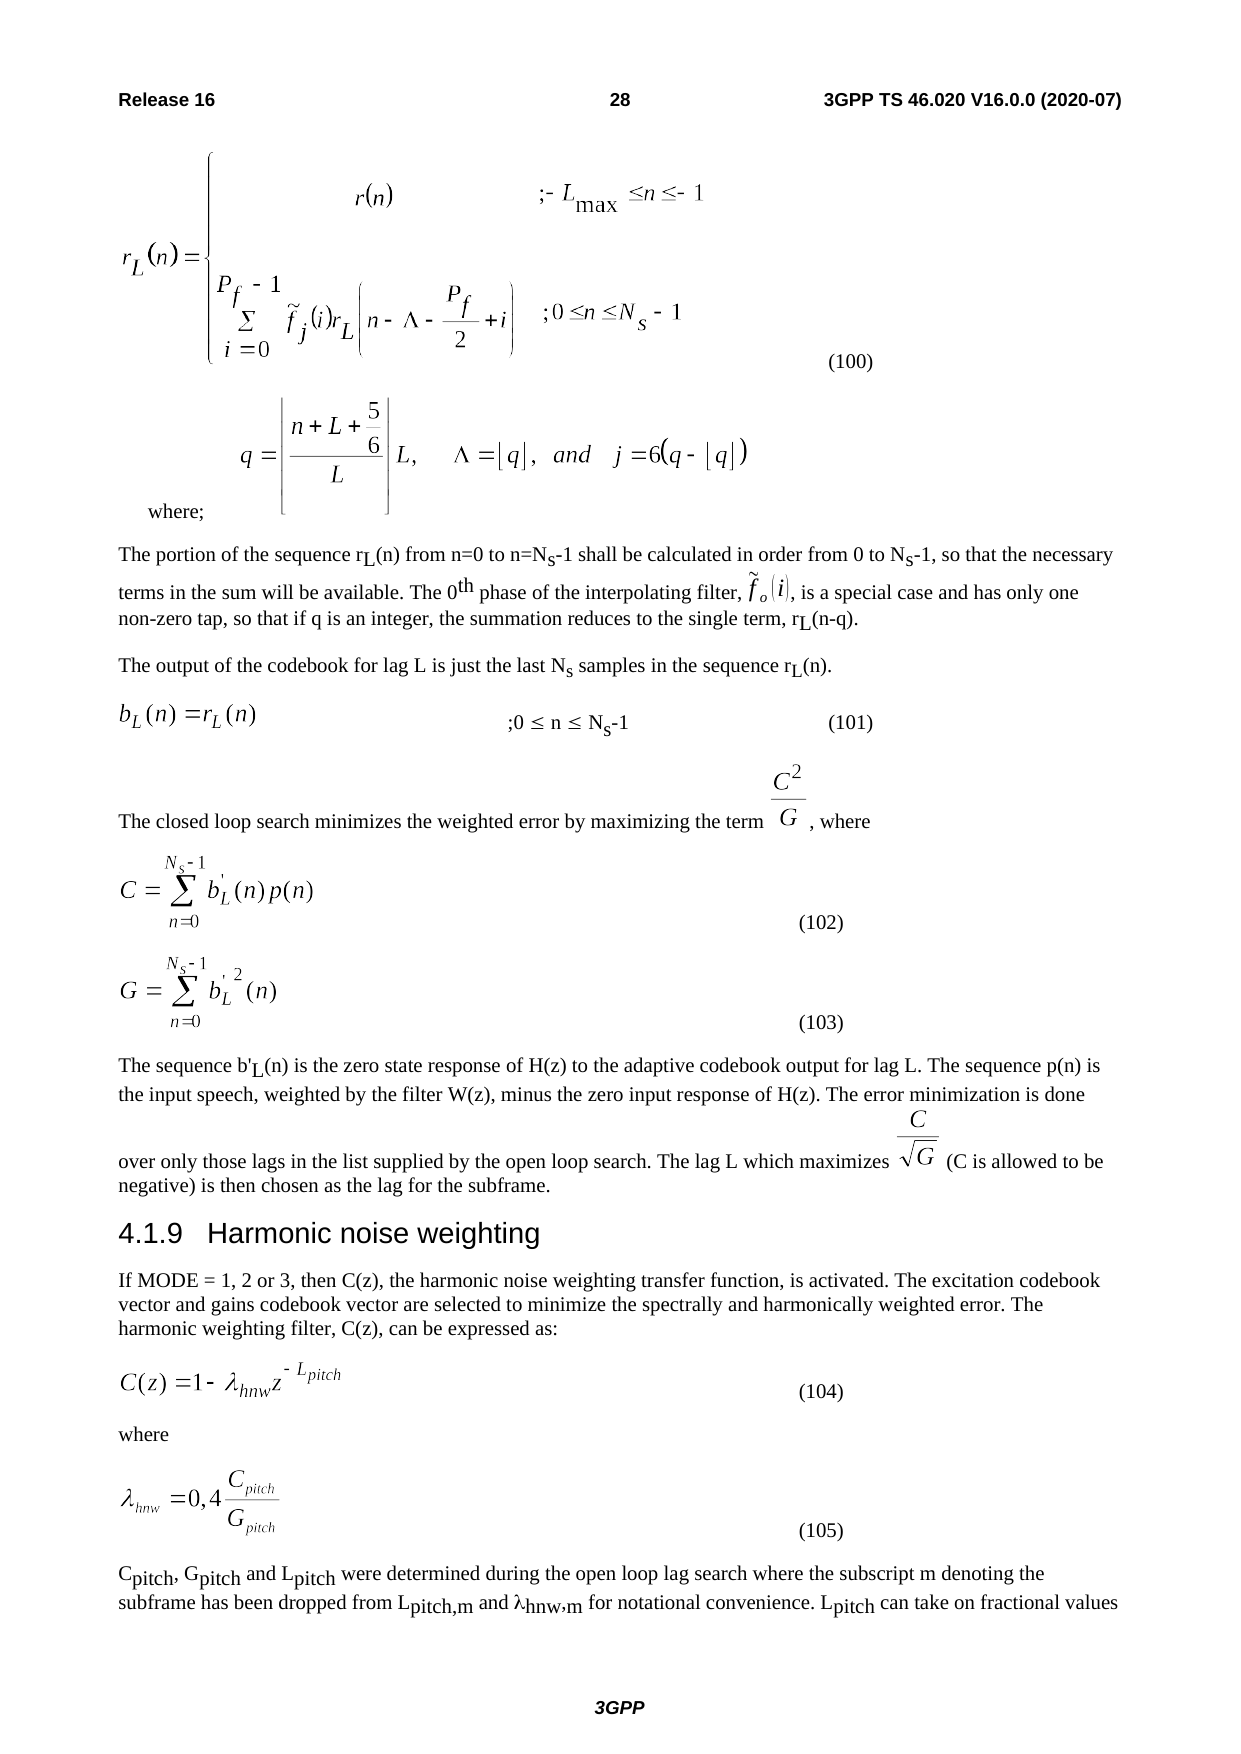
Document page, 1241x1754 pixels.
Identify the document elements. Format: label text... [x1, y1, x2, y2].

text where [118, 1422, 1122, 1446]
text (104) [118, 1359, 1122, 1403]
text (102) [118, 852, 1122, 934]
text The sequence b'L(n) is the zero state response of H(z) to the adaptive codebook output for lag L. The sequence p(n) is the input speech, weighted by the filter W(z), minus the zero input response of H(z). The error minimization is done over only those lags in the list supplied by the open loop search. The lag L which maximizes (C is allowed to be negative) is then chosen as the lag for the subframe. [118, 1053, 1122, 1197]
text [118, 1561, 1122, 1618]
subtitle 4.1.9 Harmonic noise weighting [118, 1216, 1122, 1249]
text (100) [118, 147, 1122, 373]
text The output of the codebook for lag L is just the last Ns samples in the sequence rL(n). [118, 653, 1122, 681]
text ;0 £ n £ Ns-1 (101) [118, 700, 1122, 741]
text (103) [118, 952, 1122, 1034]
text The portion of the sequence rL(n) from n=0 to n=Ns-1 shall be calculated in order from 0 to Ns-1, so that the necessary terms in the sum will be available. The 0th phase of the interpolating filter, , is a special case and has only one non-zero tap, so that if q is an integer, the summation reduces to the single term, rL(n-q). [118, 542, 1122, 634]
text where; [148, 392, 1122, 523]
text The closed loop search minimizes the weighted error by maximizing the term , where [118, 760, 1122, 833]
text (105) [118, 1464, 1122, 1542]
text If MODE = 1, 2 or 3, then C(z), the harmonic noise weighting transfer function, is activated. The excitation codebook vector and gains codebook vector are selected to minimize the spectrally and harmonically weighted error. The harmonic weighting filter, C(z), can be expressed as: [118, 1268, 1122, 1340]
